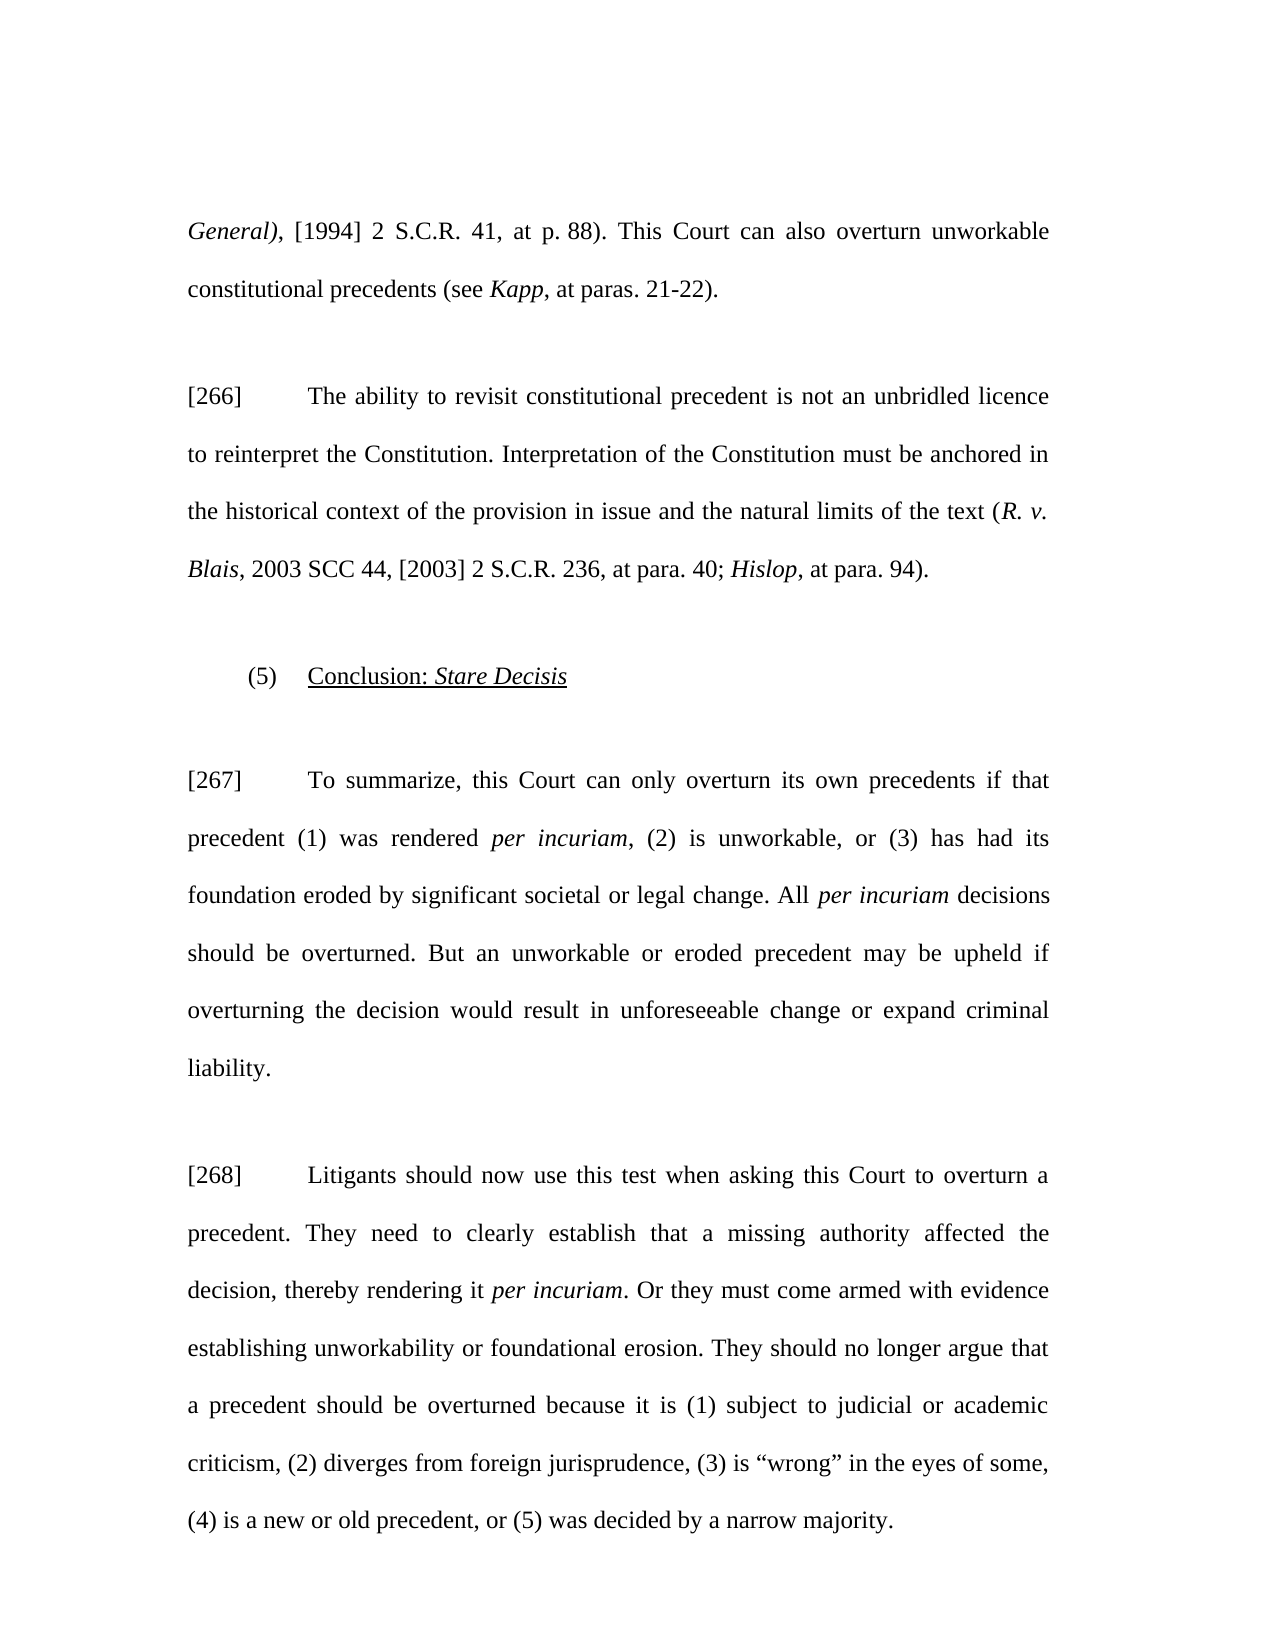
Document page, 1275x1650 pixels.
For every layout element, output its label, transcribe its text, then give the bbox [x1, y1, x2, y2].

text Litigants should now use this test when asking this Court to overturn a precedent. They need to clearly establish that a missing authority affected the decision, thereby rendering it per incuriam. Or they must come armed with evidence establishing unworkability or foundational erosion. They should no longer argue that a precedent should be overturned because it is (1) subject to judicial or academic criticism, (2) diverges from foreign jurisprudence, (3) is “wrong” in the eyes of some, (4) is a new or old precedent, or (5) was decided by a narrow majority. [187, 1160, 1050, 1534]
text The ability to revisit constitutional precedent is not an unbridled licence to reinterpret the Constitution. Interpretation of the Constitution must be anchored in the historical context of the provision in issue and the natural limits of the text (R. v. Blais, 2003 SCC 44, [2003] 2 S.C.R. 236, at para. 40; Hislop, at para. 94). [187, 381, 1050, 583]
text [187, 216, 1050, 303]
text To summarize, this Court can only overturn its own precedents if that precedent (1) was rendered per incuriam, (2) is unworkable, or (3) has had its foundation eroded by significant societal or legal change. All per incuriam decisions should be overturned. But an unworkable or eroded precedent may be upheld if overturning the decision would result in unforeseeable change or expand criminal liability. [187, 765, 1050, 1081]
title Conclusion: Stare Decisis [248, 661, 1050, 690]
